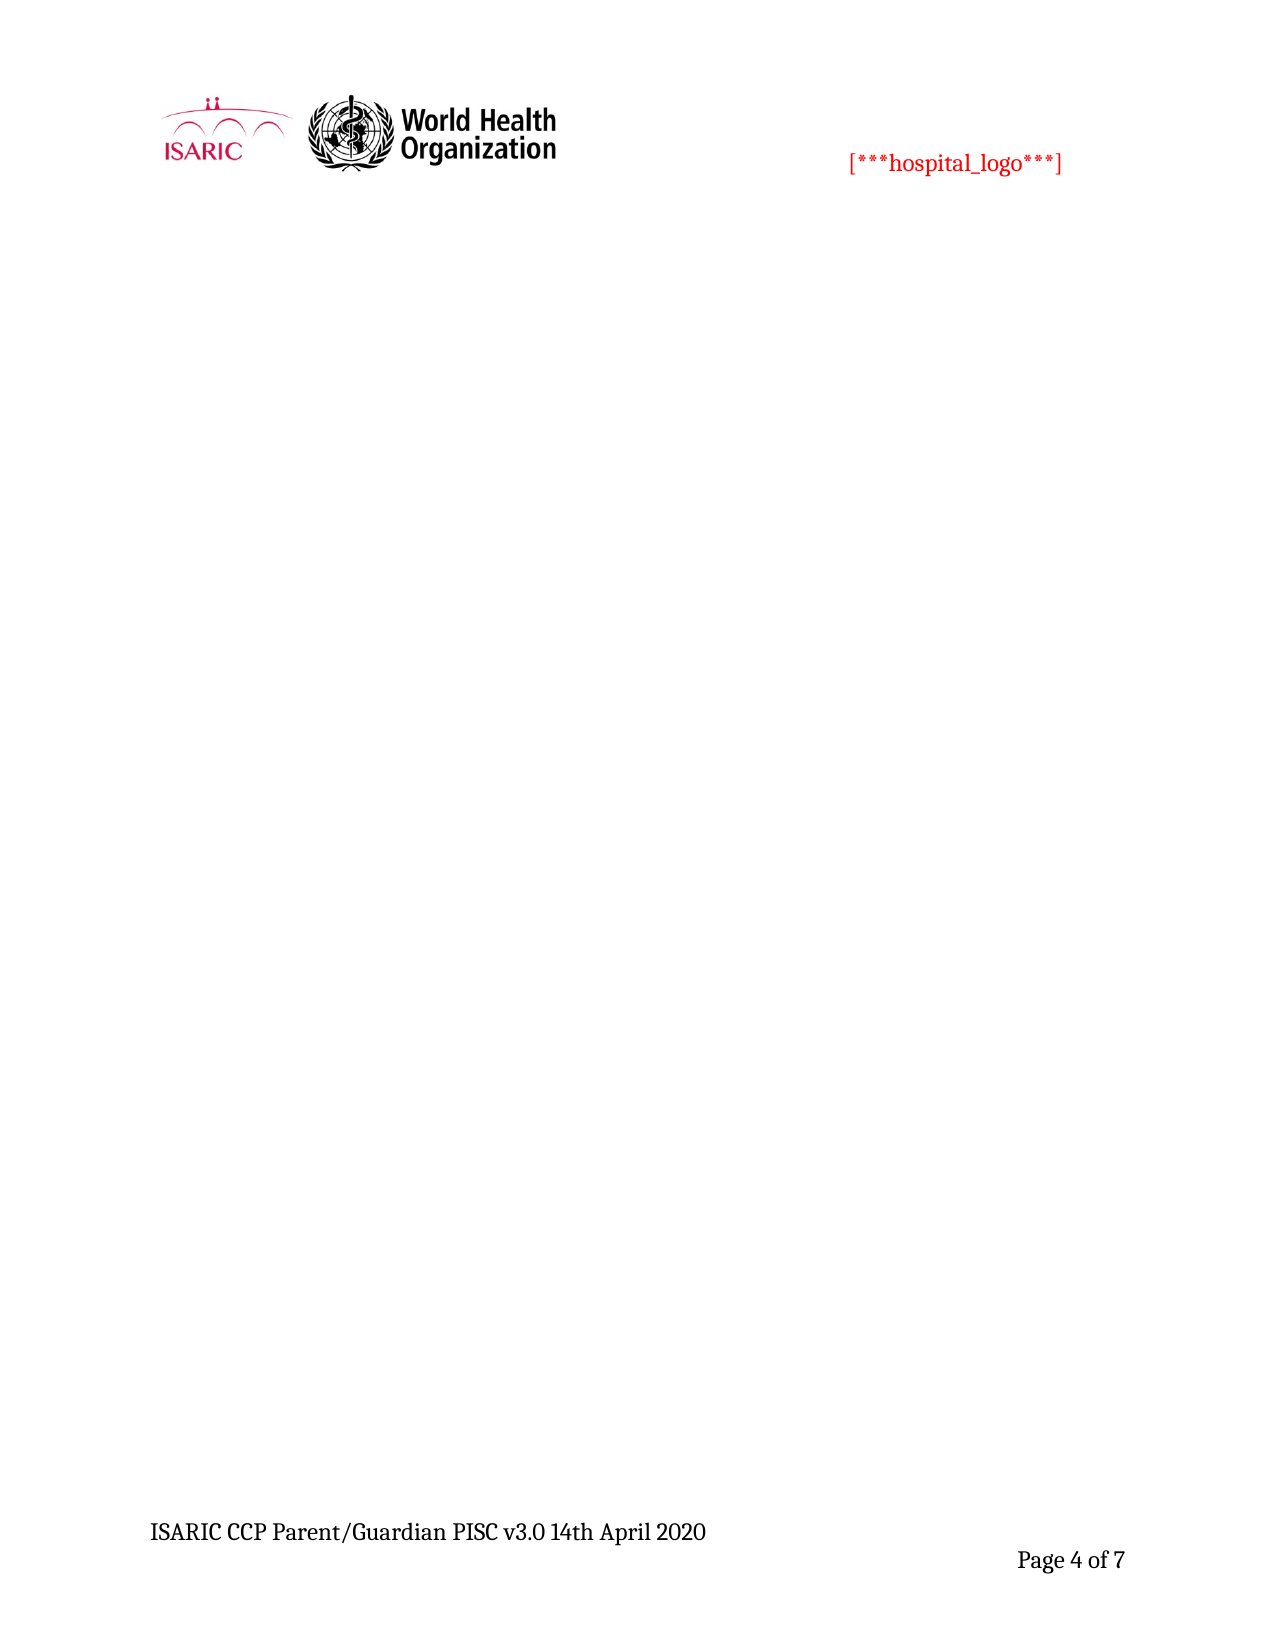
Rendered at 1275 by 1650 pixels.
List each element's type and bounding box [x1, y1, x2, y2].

picture [150, 93, 557, 172]
